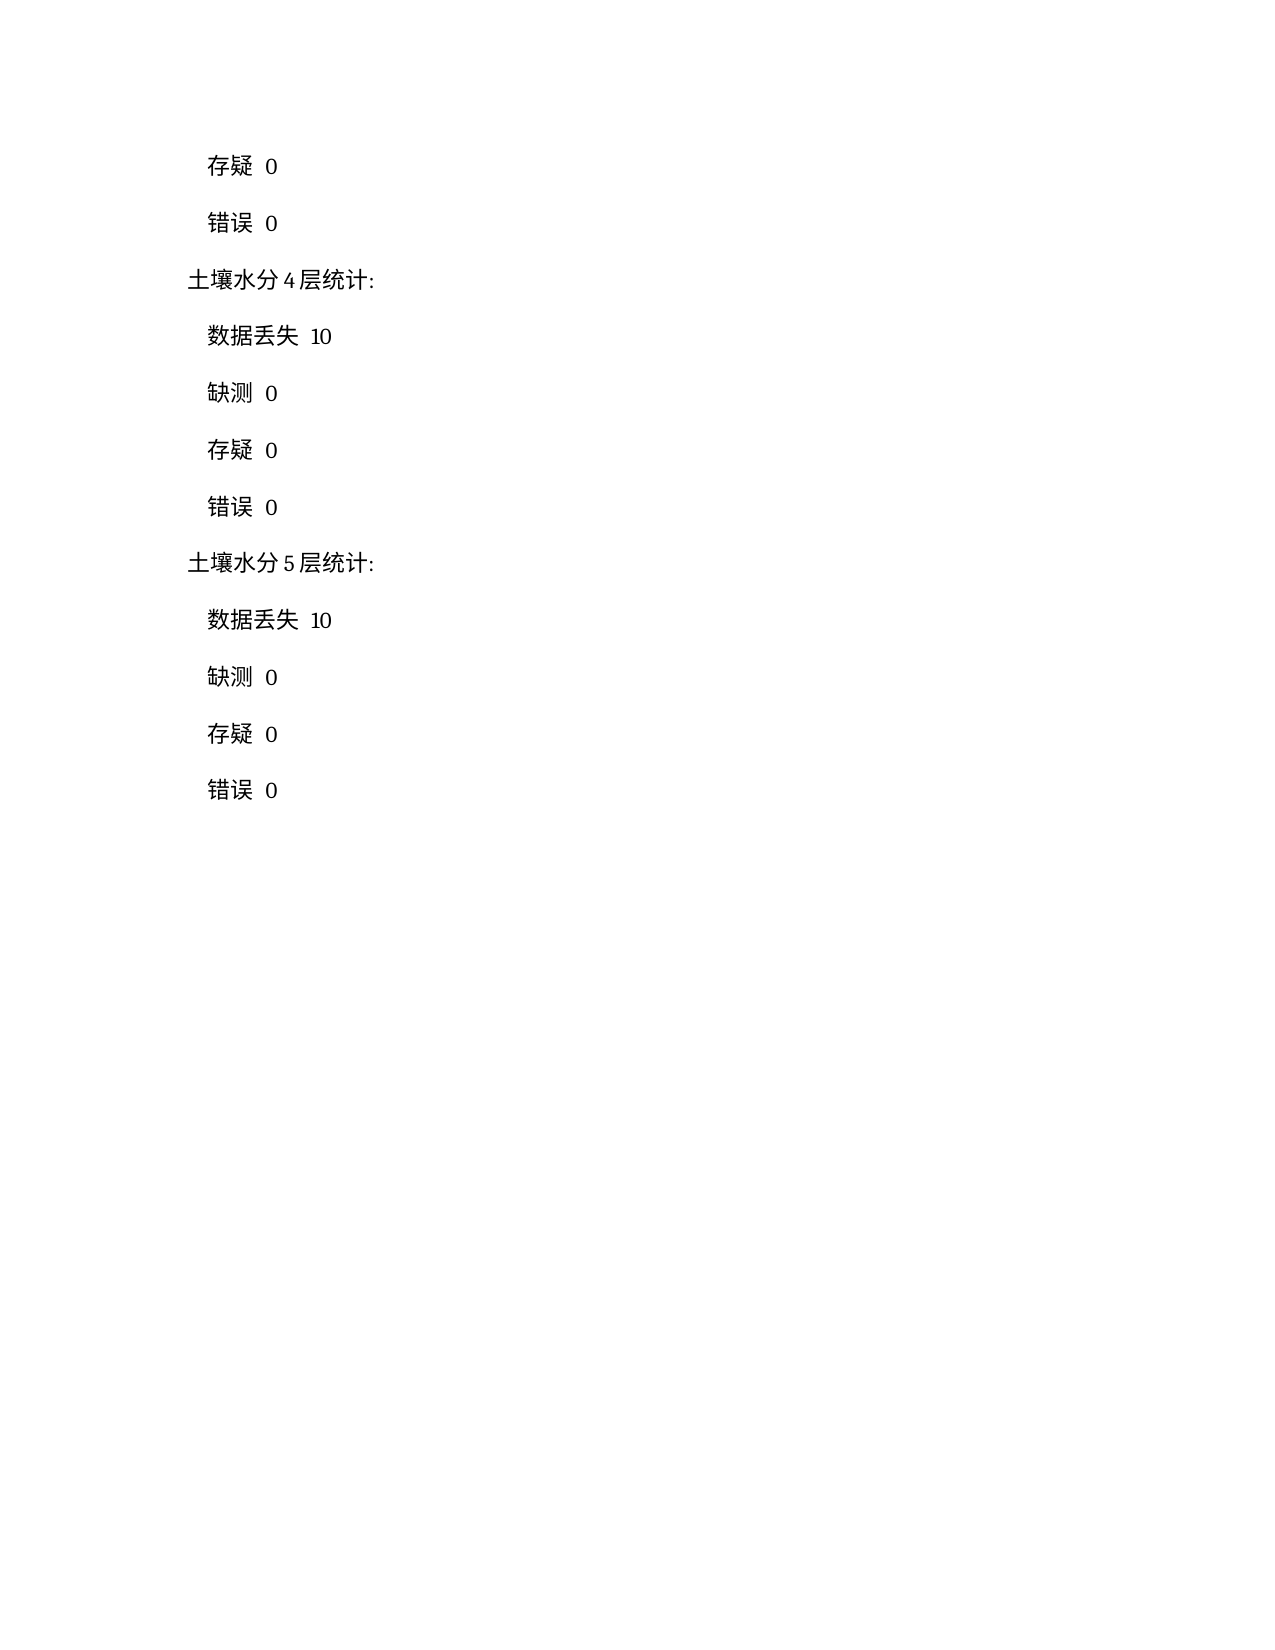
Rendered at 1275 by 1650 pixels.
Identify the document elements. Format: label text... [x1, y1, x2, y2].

text 存疑 0 [187, 150, 1087, 181]
text 存疑 0 [187, 434, 1087, 465]
text 缺测 0 [187, 377, 1087, 408]
text 错误 0 [187, 774, 1087, 806]
text 数据丢失 10 [187, 320, 1087, 352]
text 数据丢失 10 [187, 604, 1087, 635]
text 存疑 0 [187, 718, 1087, 749]
text 土壤水分4层统计: [187, 263, 1087, 295]
text 缺测 0 [187, 661, 1087, 692]
text 错误 0 [187, 491, 1087, 522]
text 土壤水分5层统计: [187, 547, 1087, 579]
text 错误 0 [187, 207, 1087, 238]
